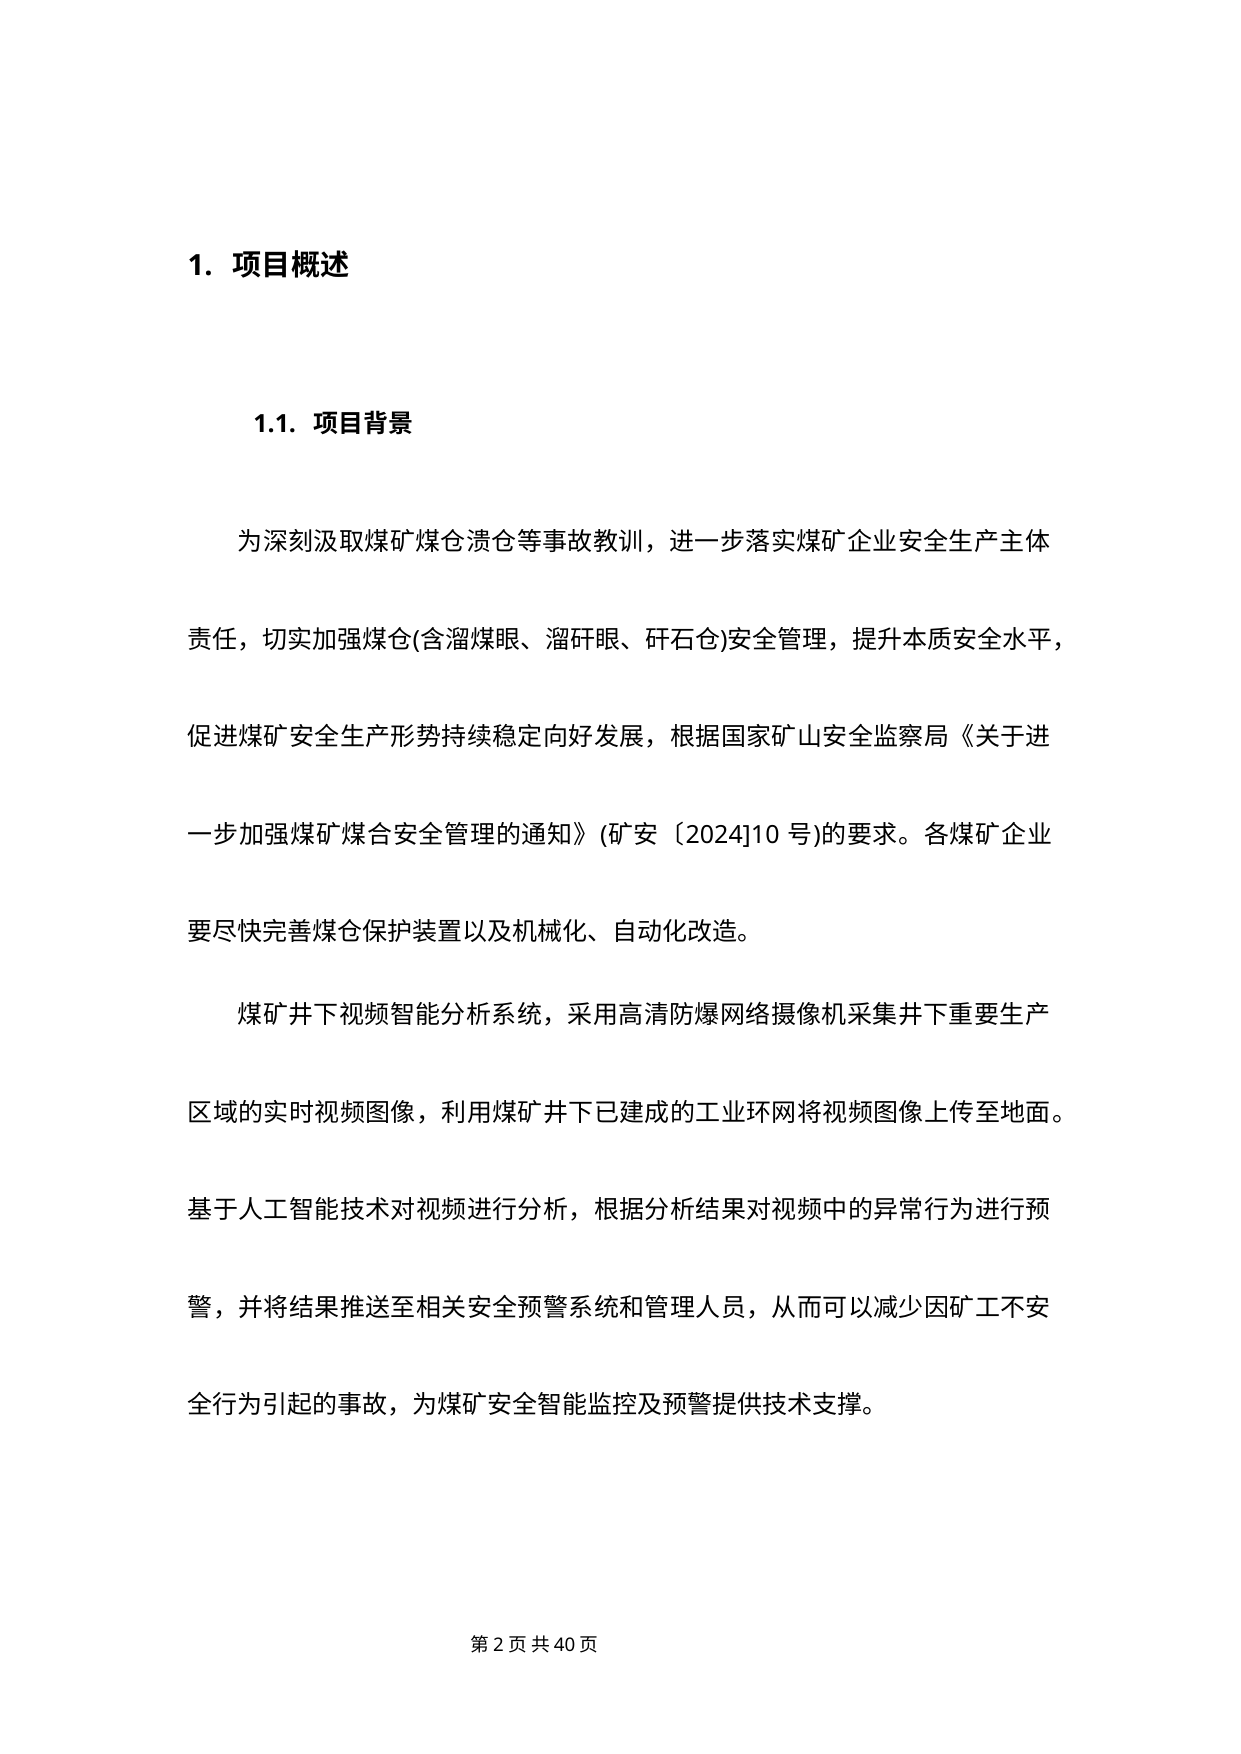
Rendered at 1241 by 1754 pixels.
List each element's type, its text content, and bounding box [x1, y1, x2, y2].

subtitle 项目背景 [253, 389, 1053, 454]
text 为深刻汲取煤矿煤仓溃仓等事故教训，进一步落实煤矿企业安全生产主体责任，切实加强煤仓(含溜煤眼、溜矸眼、矸石仓)安全管理，提升本质安全水平，促进煤矿安全生产形势持续稳定向好发展，根据国家矿山安全监察局《关于进一步加强煤矿煤合安全管理的通知》(矿安〔2024]10 号)的要求。各煤矿企业要尽快完善煤仓保护装置以及机械化、自动化改造。 [187, 507, 1053, 962]
subtitle 项目概述 [187, 230, 1053, 295]
text 煤矿井下视频智能分析系统，采用高清防爆网络摄像机采集井下重要生产区域的实时视频图像，利用煤矿井下已建成的工业环网将视频图像上传至地面。基于人工智能技术对视频进行分析，根据分析结果对视频中的异常行为进行预警，并将结果推送至相关安全预警系统和管理人员，从而可以减少因矿工不安全行为引起的事故，为煤矿安全智能监控及预警提供技术支撑。 [187, 981, 1053, 1436]
